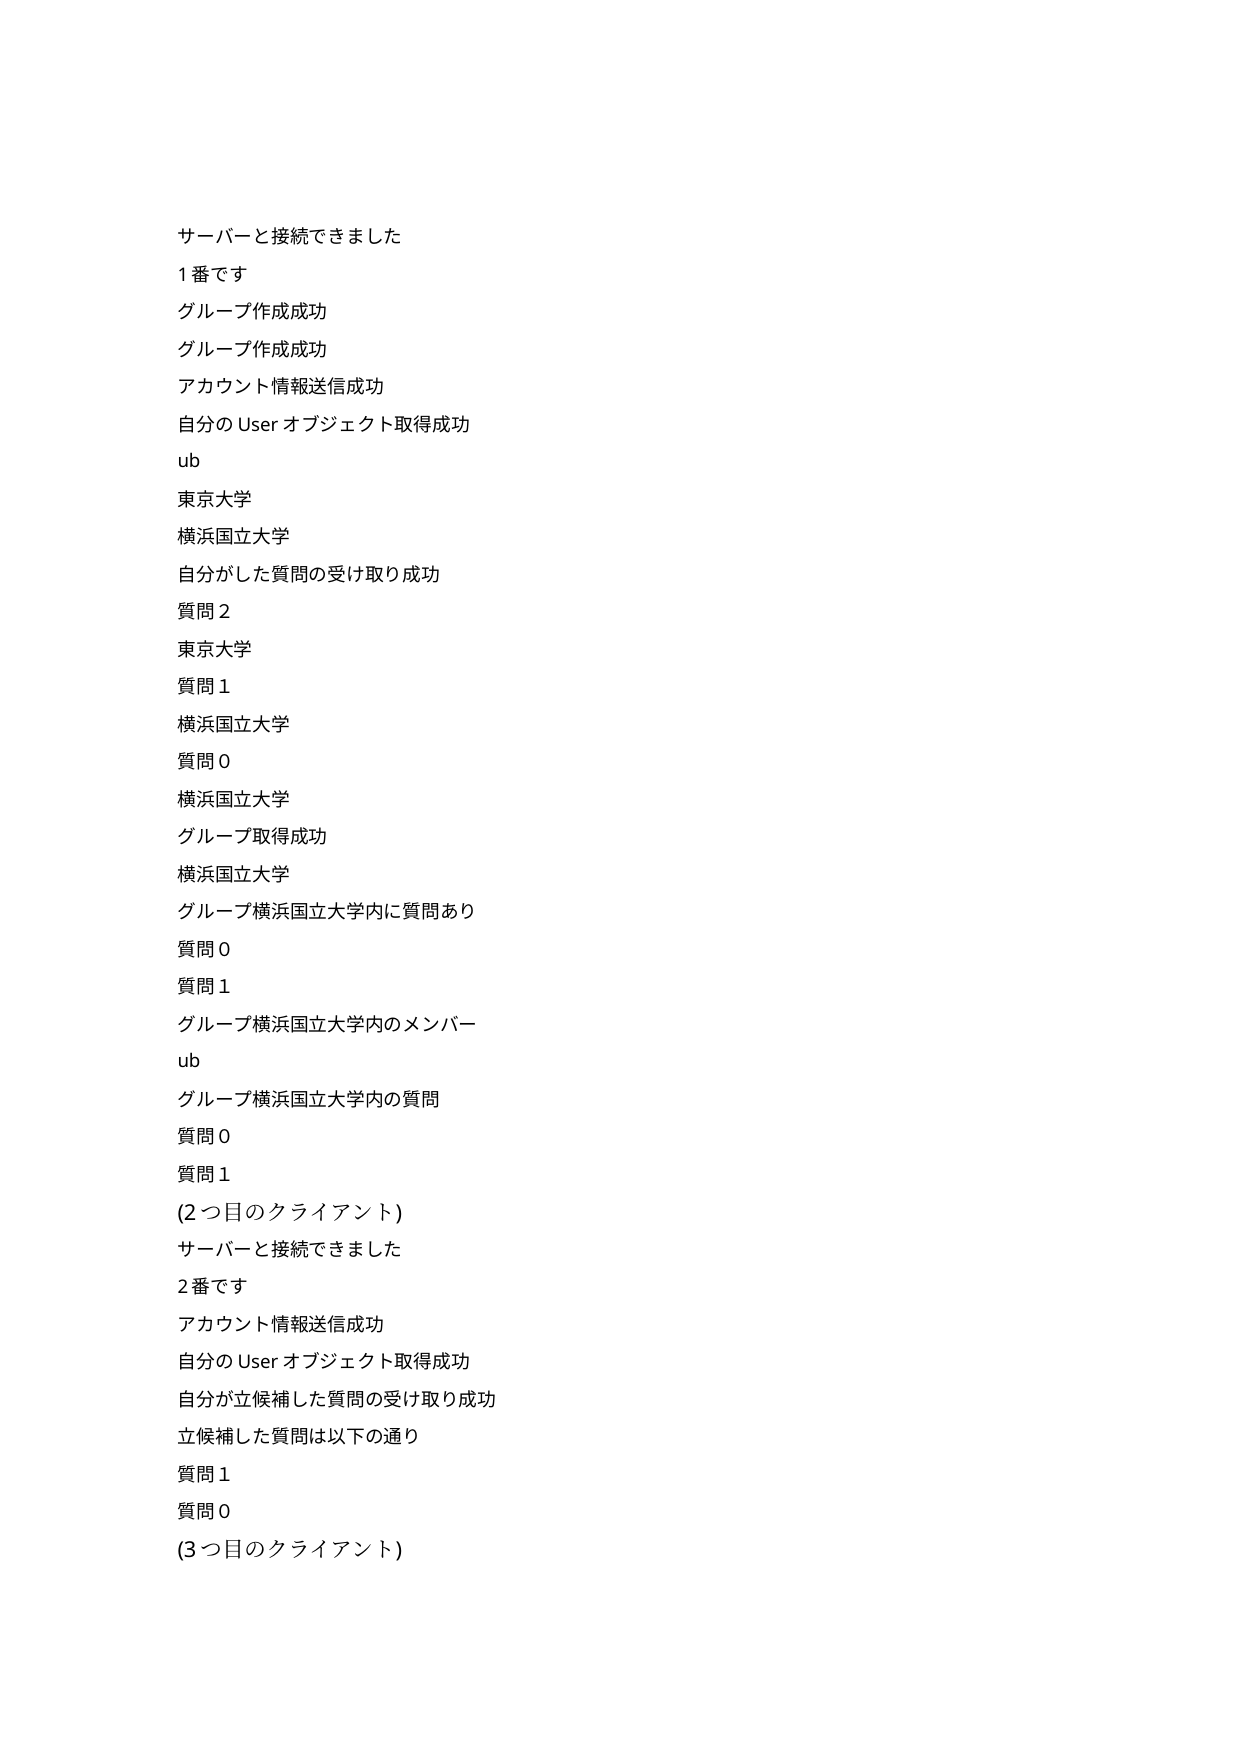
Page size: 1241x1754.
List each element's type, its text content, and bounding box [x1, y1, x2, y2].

text ub [177, 442, 1063, 479]
text 質問１ [177, 1154, 1063, 1192]
text 質問０ [177, 742, 1063, 779]
text アカウント情報送信成功 [177, 367, 1063, 404]
text グループ取得成功 [177, 817, 1063, 854]
text 東京大学 [177, 479, 1063, 517]
text 質問０ [177, 1117, 1063, 1154]
text 横浜国立大学 [177, 517, 1063, 554]
text 1番です [177, 254, 1063, 292]
text 横浜国立大学 [177, 704, 1063, 742]
text 質問１ [177, 667, 1063, 704]
text グループ横浜国立大学内に質問あり [177, 892, 1063, 929]
text 自分がした質問の受け取り成功 [177, 554, 1063, 592]
text サーバーと接続できました [177, 217, 1063, 254]
text ub [177, 1042, 1063, 1079]
text (2つ目のクライアント) [177, 1192, 1063, 1229]
text 質問０ [177, 1492, 1063, 1529]
text 質問１ [177, 967, 1063, 1004]
text 質問１ [177, 1454, 1063, 1492]
text グループ作成成功 [177, 292, 1063, 329]
text (3つ目のクライアント) [177, 1529, 1063, 1567]
text グループ横浜国立大学内のメンバー [177, 1004, 1063, 1042]
text サーバーと接続できました [177, 1229, 1063, 1267]
text 立候補した質問は以下の通り [177, 1417, 1063, 1454]
text 東京大学 [177, 629, 1063, 667]
text 自分のUserオブジェクト取得成功 [177, 404, 1063, 442]
text 横浜国立大学 [177, 854, 1063, 892]
text グループ横浜国立大学内の質問 [177, 1079, 1063, 1117]
text 横浜国立大学 [177, 779, 1063, 817]
text アカウント情報送信成功 [177, 1304, 1063, 1342]
text 2番です [177, 1267, 1063, 1304]
text 自分が立候補した質問の受け取り成功 [177, 1379, 1063, 1417]
text 質問２ [177, 592, 1063, 629]
text グループ作成成功 [177, 329, 1063, 367]
text 質問０ [177, 929, 1063, 967]
text 自分のUserオブジェクト取得成功 [177, 1342, 1063, 1379]
